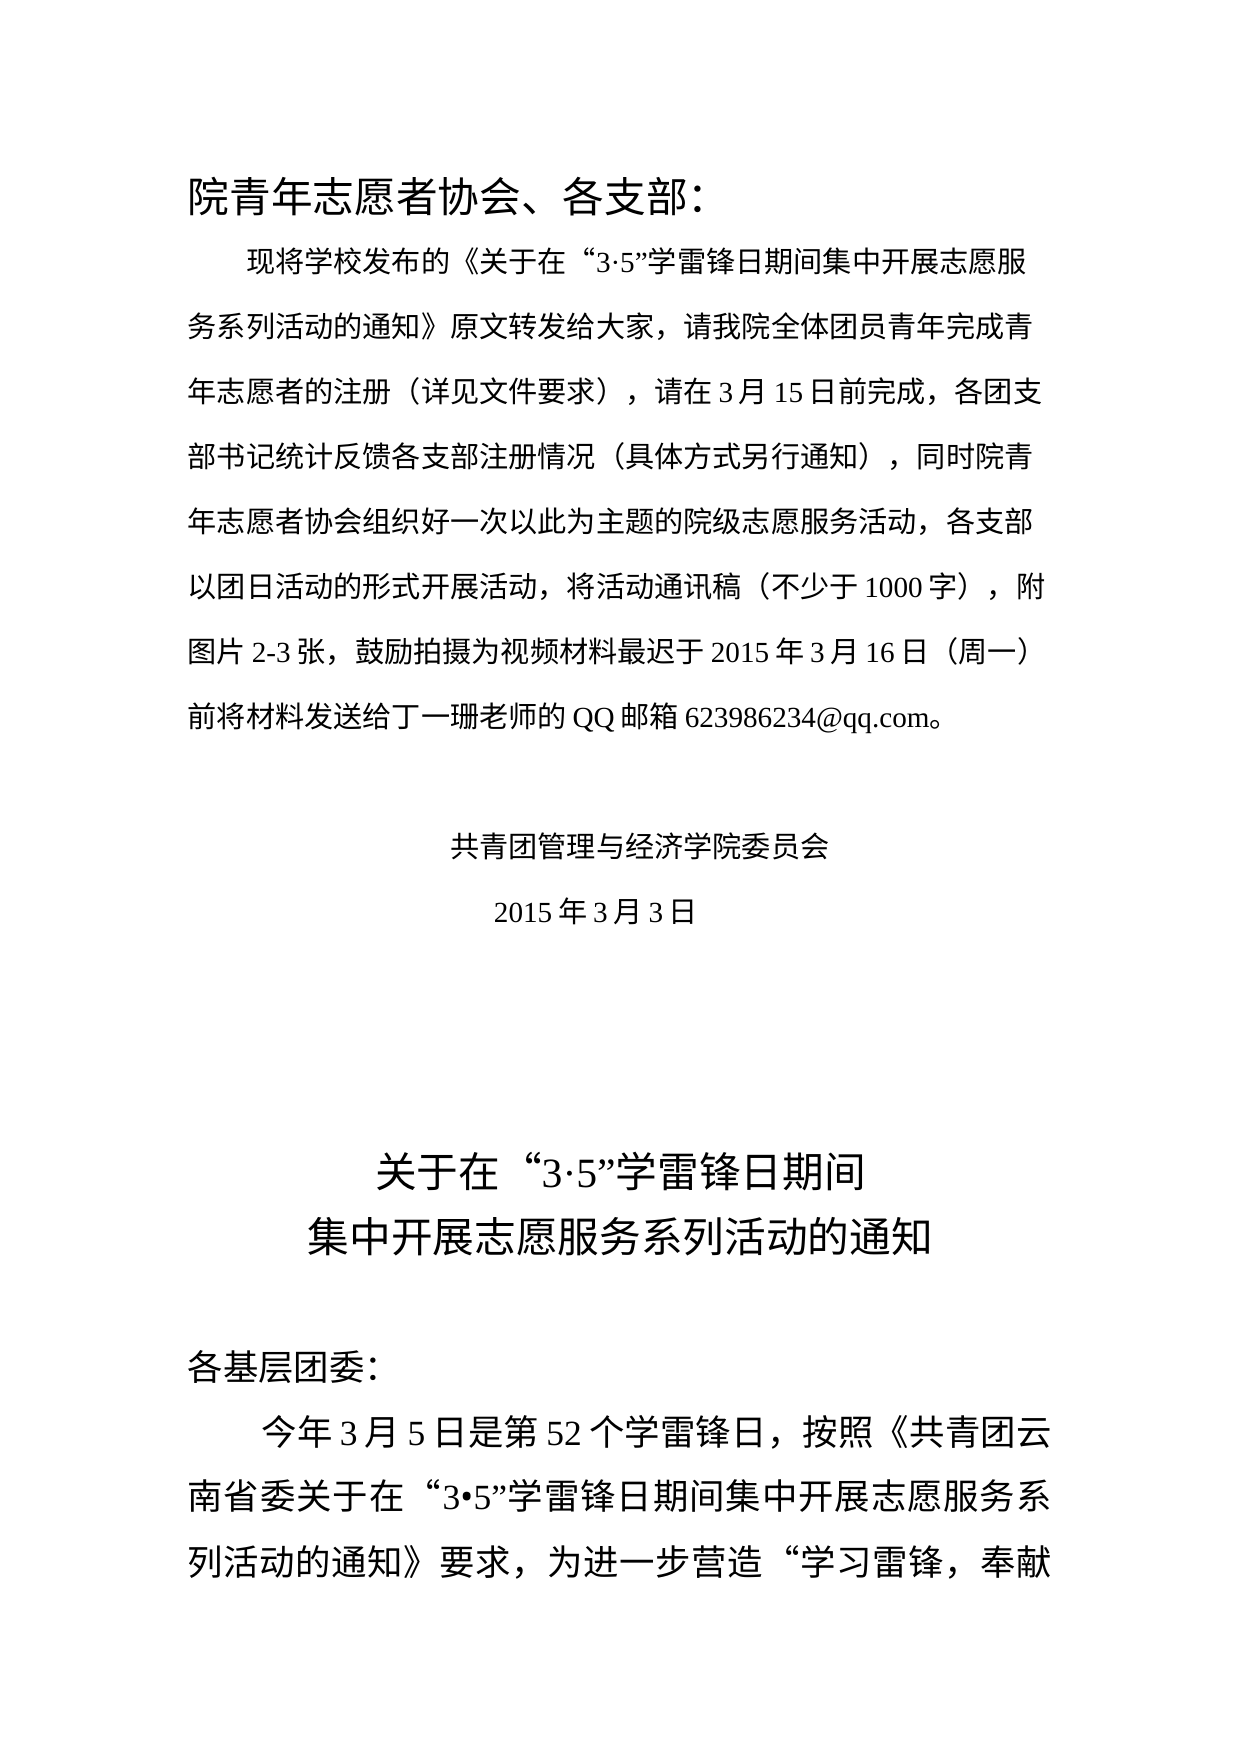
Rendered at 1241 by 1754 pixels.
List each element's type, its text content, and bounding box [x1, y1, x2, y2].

text 共青团管理与经济学院委员会 [187, 812, 1053, 877]
text 关于在“3·5”学雷锋日期间 [187, 1137, 1053, 1202]
text 2015年3月3日 [187, 877, 1053, 942]
text 各基层团委： [187, 1332, 1053, 1397]
text 集中开展志愿服务系列活动的通知 [187, 1202, 1053, 1267]
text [187, 1397, 1053, 1592]
text 现将学校发布的《关于在“3·5”学雷锋日期间集中开展志愿服务系列活动的通知》原文转发给大家，请我院全体团员青年完成青年志愿者的注册（详见文件要求），请在3月15日前完成，各团支部书记统计反馈各支部注册情况（具体方式另行通知），同时院青年志愿者协会组织好一次以此为主题的院级志愿服务活动，各支部以团日活动的形式开展活动，将活动通讯稿（不少于1000字），附图片2-3张，鼓励拍摄为视频材料最迟于2015年3月16日（周一）前将材料发送给丁一珊老师的QQ邮箱623986234@qq.com。 [187, 227, 1053, 747]
text 院青年志愿者协会、各支部： [187, 162, 1053, 227]
